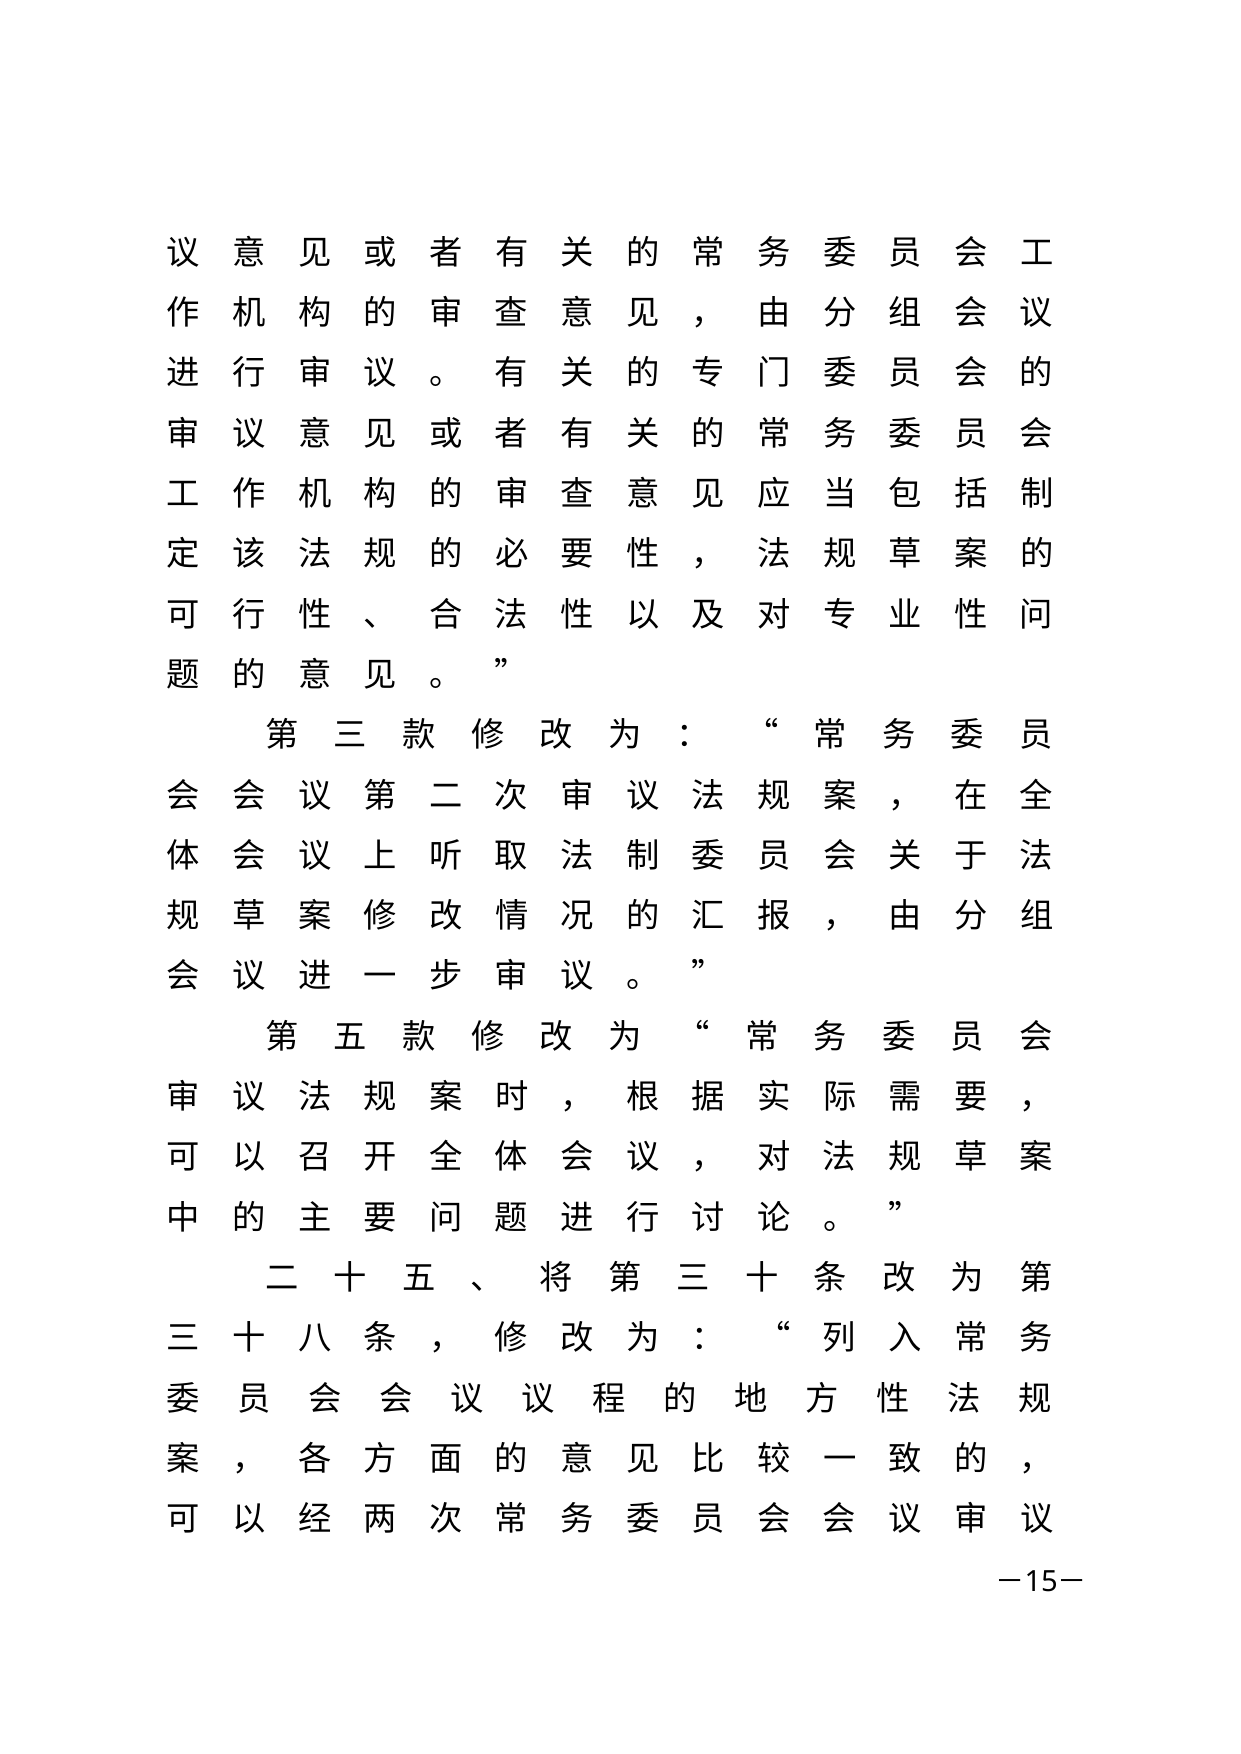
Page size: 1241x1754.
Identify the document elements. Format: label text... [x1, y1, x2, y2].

list 二十五、将第三十条改为第三十八条，修改为：“列入常务委员会会议议程的地方性法规案，各方面的意见比较一致的，可以经两次常务委员会会议审议后交付表决。 [167, 1245, 1085, 1546]
list 第三款修改为：“常务委员会会议第二次审议法规案，在全体会议上听取法制委员会关于法规草案修改情况的汇报，由分组会议进一步审议。” [167, 702, 1085, 1003]
list 第五款修改为“常务委员会审议法规案时，根据实际需要，可以召开全体会议，对法规草案中的主要问题进行讨论。” [167, 1003, 1085, 1245]
